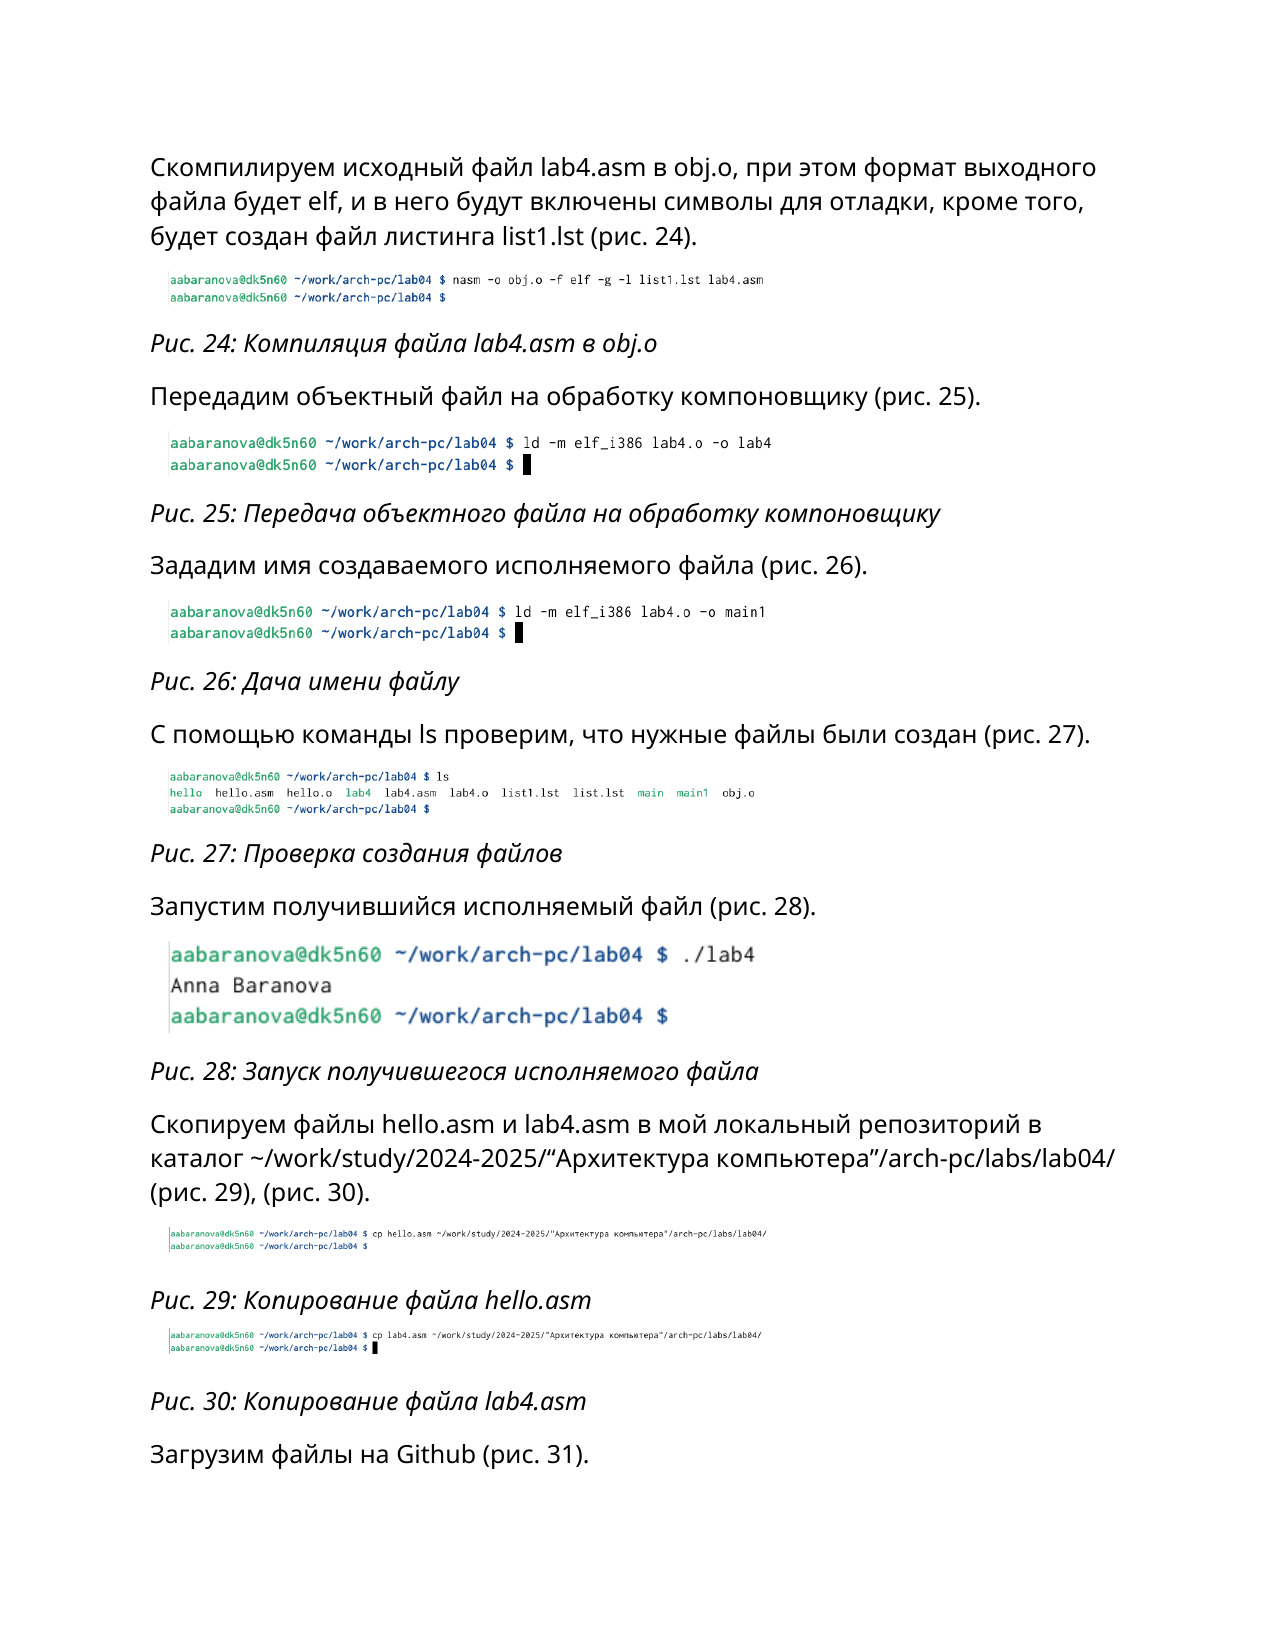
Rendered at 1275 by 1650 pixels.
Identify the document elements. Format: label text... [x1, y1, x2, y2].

picture [168, 769, 782, 816]
text Скопируем файлы hello.asm и lab4.asm в мой локальный репозиторий в каталог ~/work/study/2024-2025/“Архитектура компьютера”/arch-pc/labs/lab04/ (рис. 29), (рис. 30). [150, 1106, 1125, 1209]
text Запустим получившийся исполняемый файл (рис. 28). [150, 889, 1125, 923]
text Рис. 29: Копирование файла hello.asm [150, 1282, 1125, 1316]
text Рис. 26: Дача имени файлу [150, 663, 1125, 698]
picture [168, 1227, 782, 1252]
text Рис. 25: Передача объектного файла на обработку компоновщику [150, 495, 1125, 529]
text Зададим имя создаваемого исполняемого файла (рис. 26). [150, 548, 1125, 582]
text Рис. 30: Копирование файла lab4.asm [150, 1384, 1125, 1418]
text Рис. 24: Компиляция файла lab4.asm в obj.o [150, 326, 1125, 360]
text Рис. 28: Запуск получившегося исполняемого файла [150, 1054, 1125, 1088]
picture [168, 271, 782, 305]
text С помощью команды ls проверим, что нужные файлы были создан (рис. 27). [150, 716, 1125, 750]
picture [168, 941, 782, 1033]
text Передадим объектный файл на обработку компоновщику (рис. 25). [150, 379, 1125, 413]
picture [168, 600, 782, 643]
picture [168, 1328, 782, 1354]
picture [168, 431, 782, 475]
text Загрузим файлы на Github (рис. 31). [150, 1437, 1125, 1471]
text Рис. 27: Проверка создания файлов [150, 836, 1125, 870]
text Скомпилируем исходный файл lab4.asm в obj.o, при этом формат выходного файла будет elf, и в него будут включены символы для отладки, кроме того, будет создан файл листинга list1.lst (рис. 24). [150, 150, 1125, 252]
